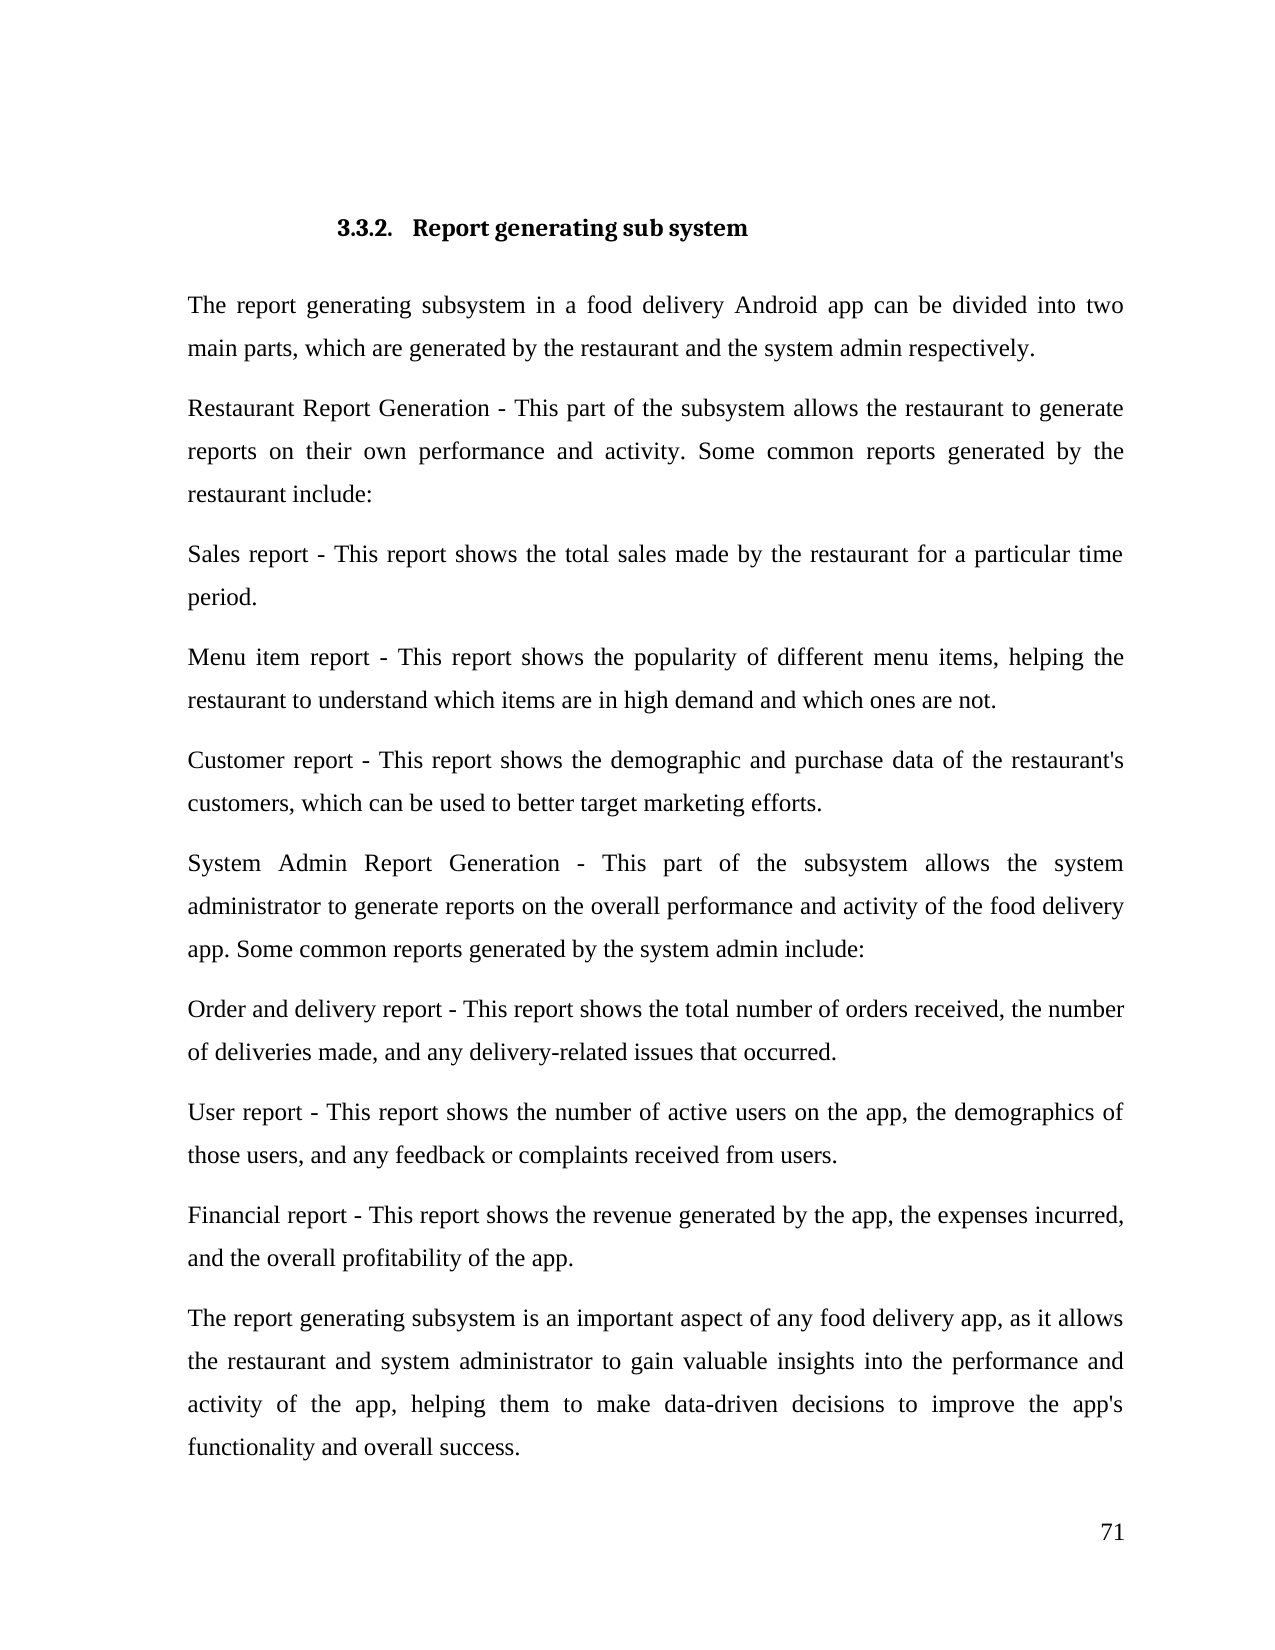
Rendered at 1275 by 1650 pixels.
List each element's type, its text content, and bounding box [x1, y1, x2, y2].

subtitle Report generating sub system [337, 214, 1125, 243]
text Menu item report - This report shows the popularity of different menu items, helping the restaurant to understand which items are in high demand and which ones are not. [187, 642, 1125, 714]
text Financial report - This report shows the revenue generated by the app, the expenses incurred, and the overall profitability of the app. [187, 1200, 1125, 1272]
text Customer report - This report shows the demographic and purchase data of the restaurant's customers, which can be used to better target marketing efforts. [187, 745, 1125, 817]
text User report - This report shows the number of active users on the app, the demographics of those users, and any feedback or complaints received from users. [187, 1097, 1125, 1169]
text The report generating subsystem in a food delivery Android app can be divided into two main parts, which are generated by the restaurant and the system admin respectively. [187, 247, 1125, 362]
text Restaurant Report Generation - This part of the subsystem allows the restaurant to generate reports on their own performance and activity. Some common reports generated by the restaurant include: [187, 393, 1125, 508]
text System Admin Report Generation - This part of the subsystem allows the system administrator to generate reports on the overall performance and activity of the food delivery app. Some common reports generated by the system admin include: [187, 848, 1125, 963]
text The report generating subsystem is an important aspect of any food delivery app, as it allows the restaurant and system administrator to gain valuable insights into the performance and activity of the app, helping them to make data-driven decisions to improve the app's functionality and overall success. [187, 1303, 1125, 1461]
text Sales report - This report shows the total sales made by the restaurant for a particular time period. [187, 539, 1125, 611]
text Order and delivery report - This report shows the total number of orders received, the number of deliveries made, and any delivery-related issues that occurred. [187, 994, 1125, 1066]
